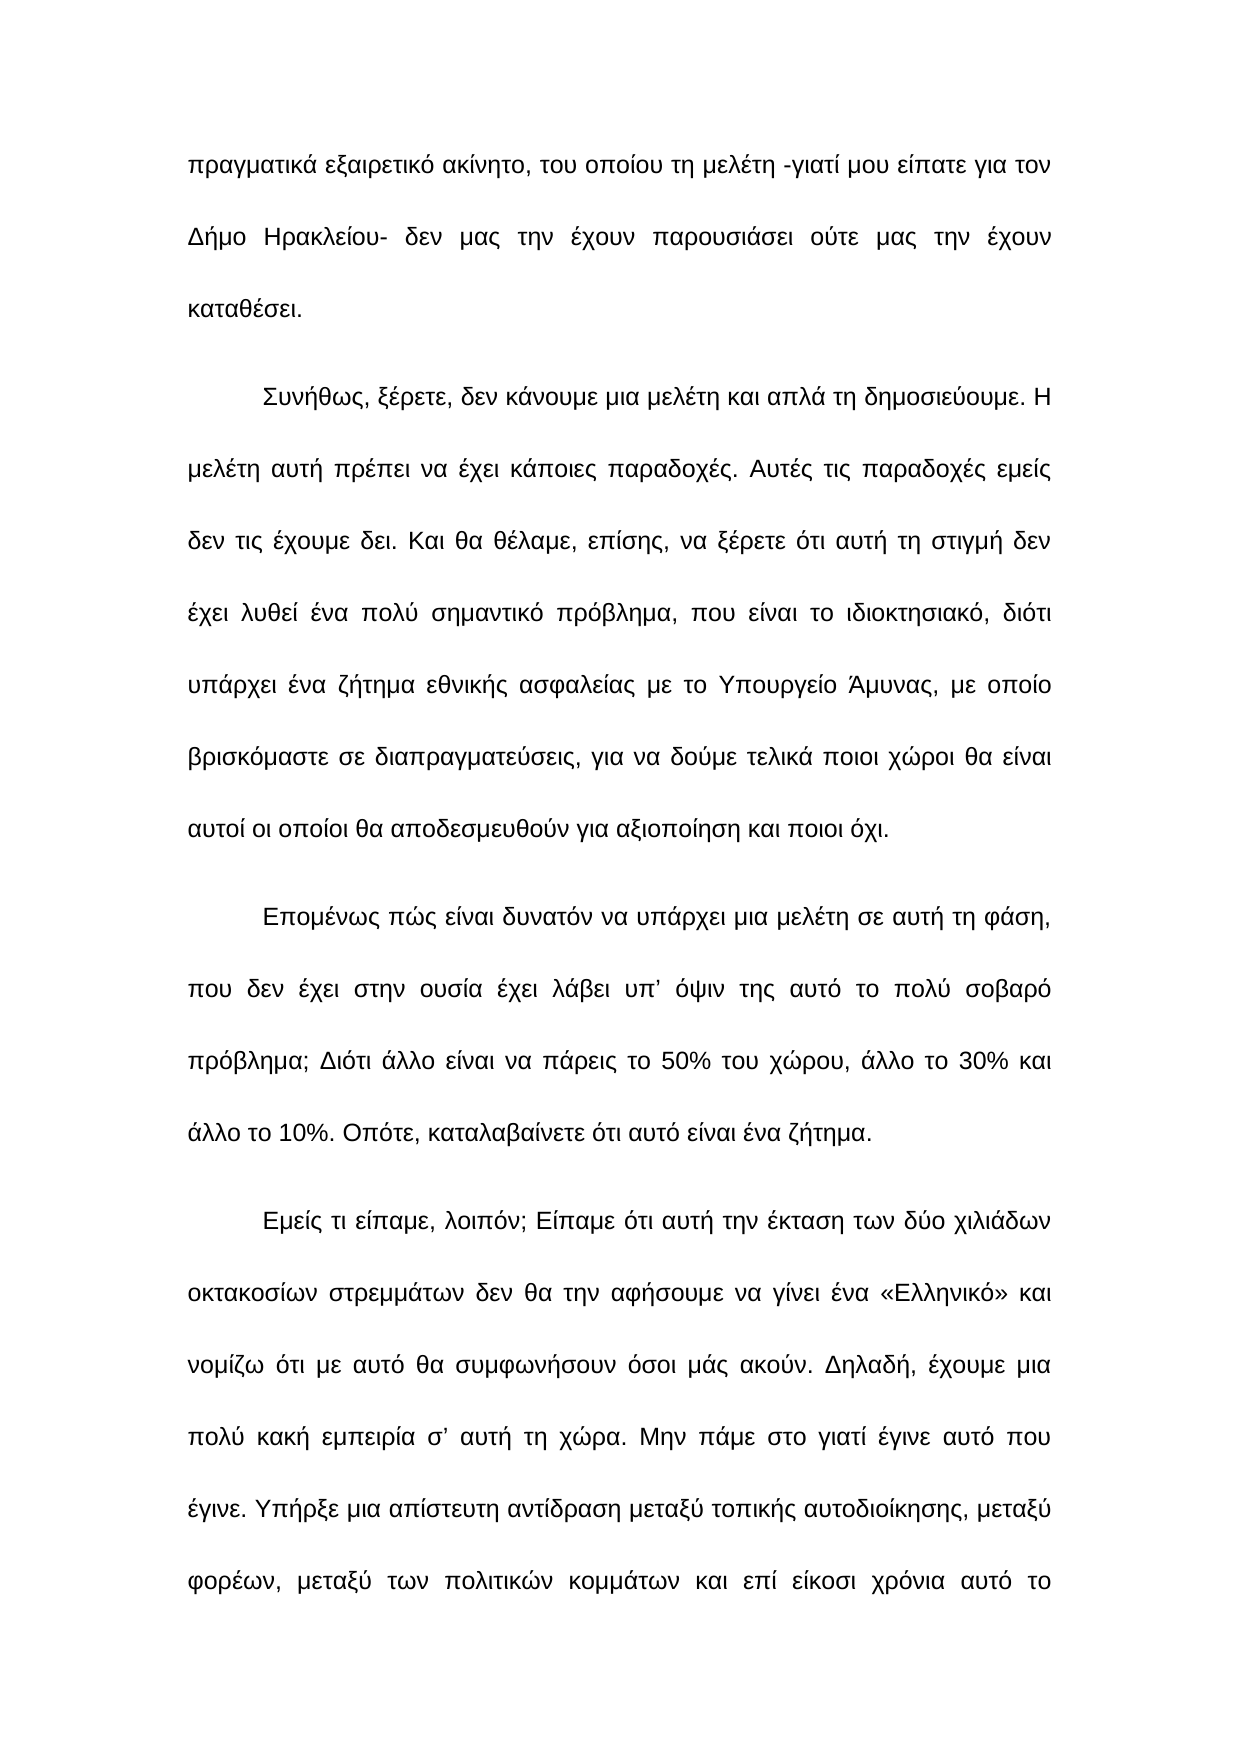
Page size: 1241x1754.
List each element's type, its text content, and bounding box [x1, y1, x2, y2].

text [187, 1206, 1053, 1594]
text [187, 150, 1053, 322]
text Συνήθως, ξέρετε, δεν κάνουμε μια μελέτη και απλά τη δημοσιεύουμε. Η μελέτη αυτή πρέπει να έχει κάποιες παραδοχές. Αυτές τις παραδοχές εμείς δεν τις έχουμε δει. Και θα θέλαμε, επίσης, να ξέρετε ότι αυτή τη στιγμή δεν έχει λυθεί ένα πολύ σημαντικό πρόβλημα, που είναι το ιδιοκτησιακό, διότι υπάρχει ένα ζήτημα εθνικής ασφαλείας με το Υπουργείο Άμυνας, με οποίο βρισκόμαστε σε διαπραγματεύσεις, για να δούμε τελικά ποιοι χώροι θα είναι αυτοί οι οποίοι θα αποδεσμευθούν για αξιοποίηση και ποιοι όχι. [187, 382, 1053, 842]
text Επομένως πώς είναι δυνατόν να υπάρχει μια μελέτη σε αυτή τη φάση, που δεν έχει στην ουσία έχει λάβει υπ’ όψιν της αυτό το πολύ σοβαρό πρόβλημα; Διότι άλλο είναι να πάρεις το 50% του χώρου, άλλο το 30% και άλλο το 10%. Οπότε, καταλαβαίνετε ότι αυτό είναι ένα ζήτημα. [187, 902, 1053, 1146]
